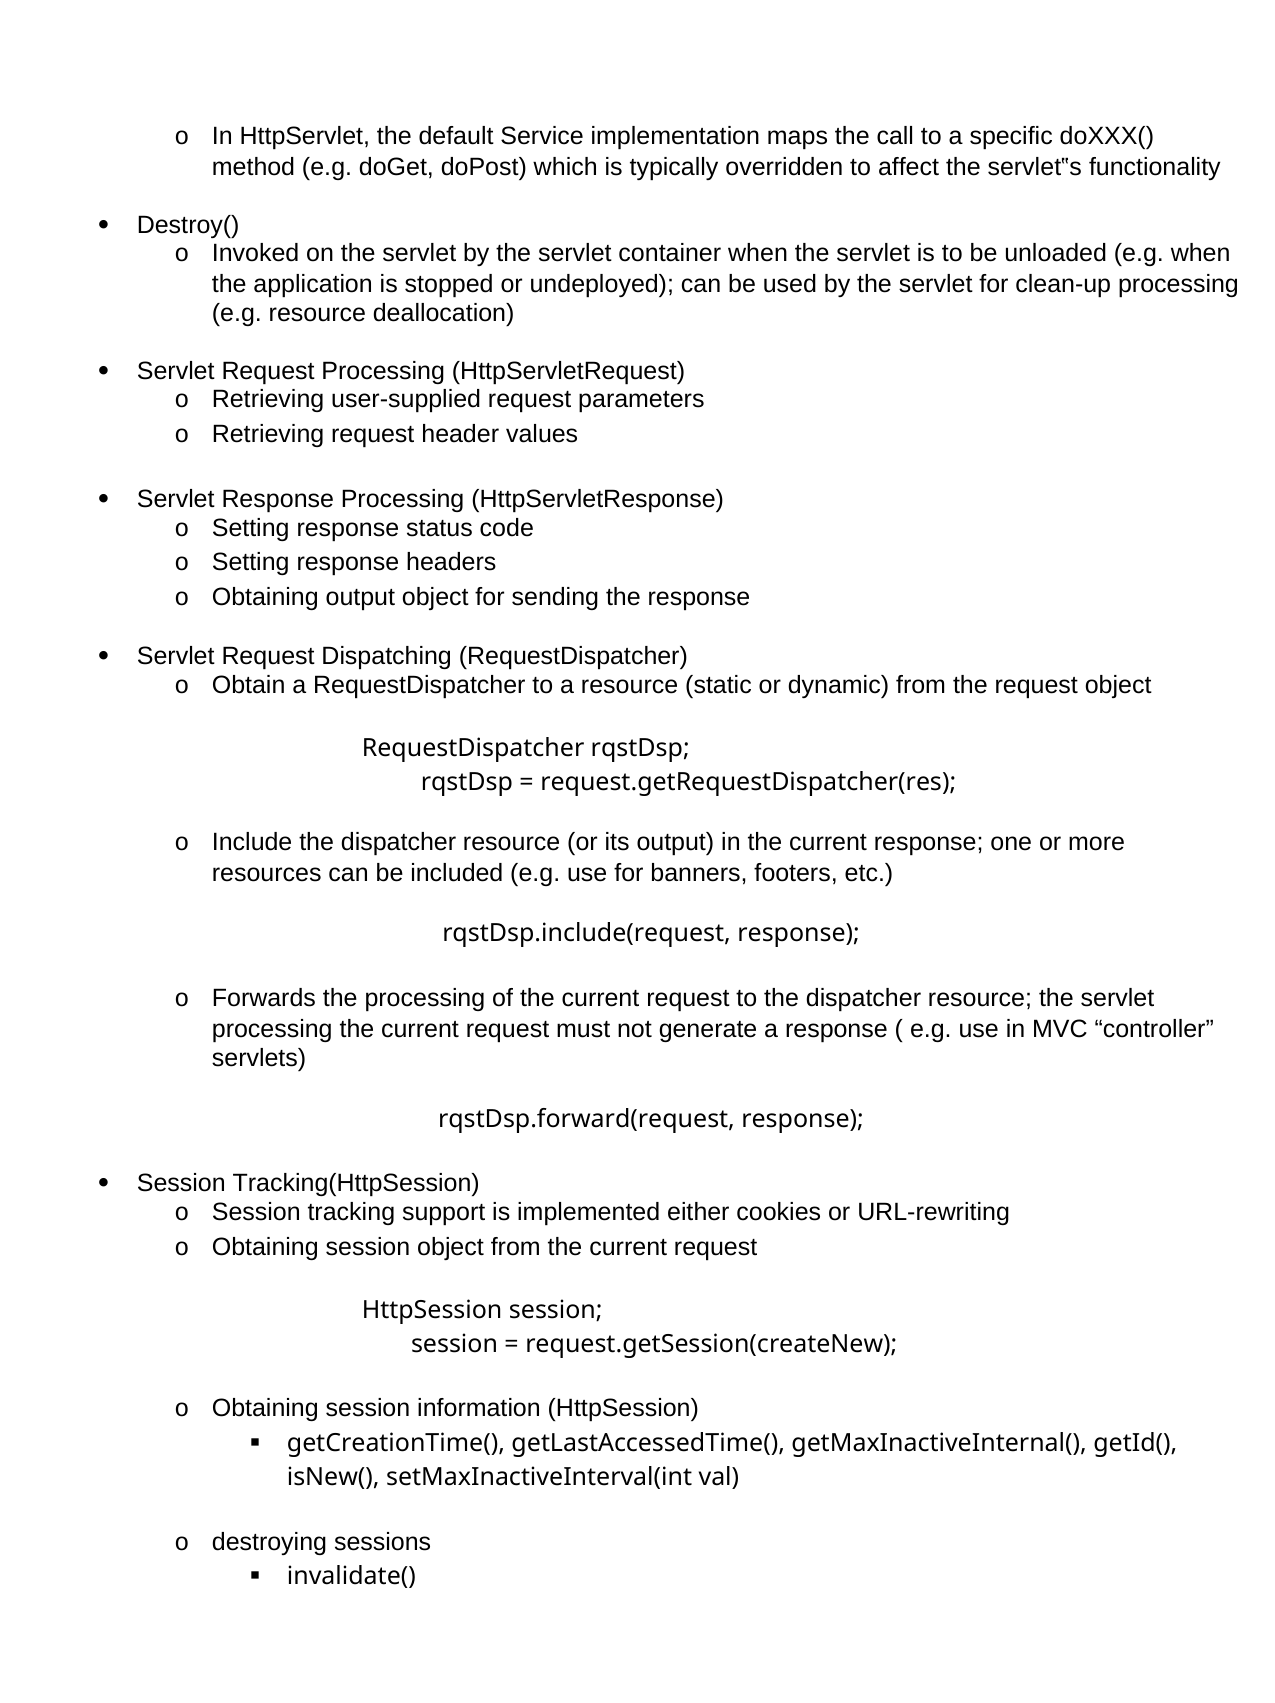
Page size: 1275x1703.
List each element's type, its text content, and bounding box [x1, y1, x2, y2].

list Forwards the processing of the current request to the dispatcher resource; the servlet processing the current request must not generate a response ( e.g. use in MVC “controller” servlets) [174, 983, 1240, 1072]
list Session Tracking(HttpSession) [99, 1168, 1240, 1197]
list destroying sessions [174, 1527, 1240, 1557]
list Session tracking support is implemented either cookies or URL-rewriting [174, 1197, 1240, 1228]
list Servlet Response Processing (HttpServletResponse) [99, 484, 1240, 513]
list Servlet Request Dispatching (RequestDispatcher) [99, 641, 1240, 670]
text HttpSession session; [287, 1291, 1240, 1325]
list Destroy() [99, 209, 1240, 238]
list Obtain a RequestDispatcher to a resource (static or dynamic) from the request object [174, 670, 1240, 701]
list Include the dispatcher resource (or its output) in the current response; one or more resources can be included (e.g. use for banners, footers, etc.) [174, 827, 1240, 886]
list In HttpServlet, the default Service implementation maps the call to a specific doXXX() method (e.g. doGet, doPost) which is typically overridden to affect the servlet‟s functionality [174, 121, 1240, 181]
text session = request.getSession(createNew); [62, 1325, 1240, 1359]
list getCreationTime(), getLastAccessedTime(), getMaxInactiveInternal(), getId(), isNew(), setMaxInactiveInterval(int val) [249, 1424, 1240, 1492]
text rqstDsp.include(request, response); [62, 915, 1240, 949]
text rqstDsp.forward(request, response); [62, 1100, 1240, 1134]
list Setting response headers [174, 547, 1240, 578]
list Servlet Request Processing (HttpServletRequest) [99, 356, 1240, 384]
list invalidate() [249, 1557, 1240, 1592]
list Invoked on the servlet by the servlet container when the servlet is to be unloaded (e.g. when the application is stopped or undeployed); can be used by the servlet for clean-up processing (e.g. resource deallocation) [174, 238, 1240, 327]
list Obtaining session information (HttpSession) [174, 1393, 1240, 1424]
list Retrieving user-supplied request parameters [174, 384, 1240, 415]
text rqstDsp = request.getRequestDispatcher(res); [62, 764, 1240, 798]
list Retrieving request header values [174, 418, 1240, 449]
text RequestDispatcher rqstDsp; [287, 730, 1240, 764]
list Obtaining output object for sending the response [174, 581, 1240, 612]
list Setting response status code [174, 513, 1240, 544]
list Obtaining session object from the current request [174, 1232, 1240, 1262]
